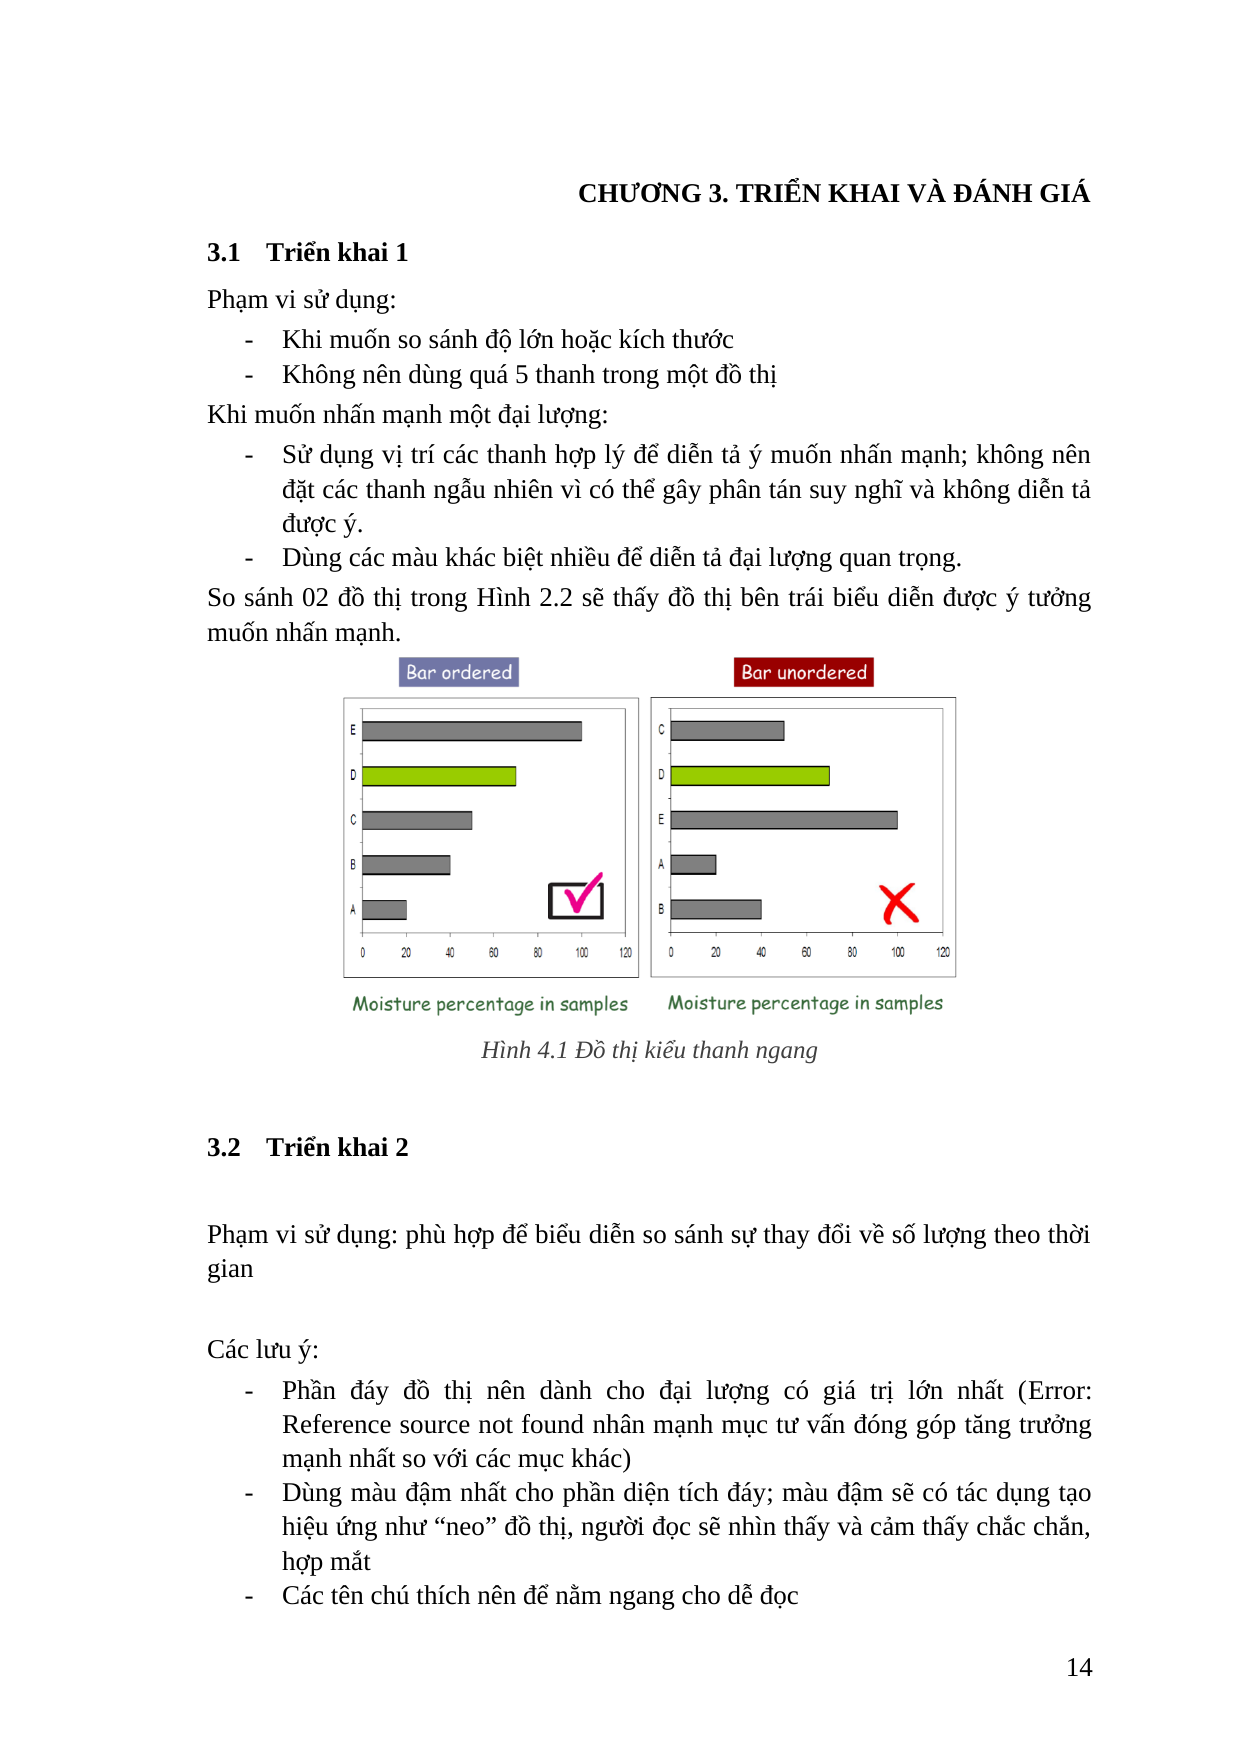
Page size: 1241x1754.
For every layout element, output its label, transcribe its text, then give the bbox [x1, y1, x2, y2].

list Các tên chú thích nên để nằm ngang cho dễ đọc [244, 1579, 1092, 1610]
text Các lưu ý: [207, 1333, 1092, 1364]
list Dùng các màu khác biệt nhiều để diễn tả đại lượng quan trọng. [244, 541, 1092, 572]
text Khi muốn nhấn mạnh một đại lượng: [207, 398, 1092, 429]
text Phạm vi sử dụng: phù hợp để biểu diễn so sánh sự thay đổi về số lượng theo thời gian [207, 1218, 1092, 1284]
text Hình 4.1 Đồ thị kiểu thanh ngang [207, 1035, 1092, 1064]
list Không nên dùng quá 5 thanh trong một đồ thị [244, 358, 1092, 389]
text Phạm vi sử dụng: [207, 283, 1092, 314]
list Khi muốn so sánh độ lớn hoặc kích thước [244, 323, 1092, 355]
subtitle Triển khai 1 [207, 236, 1092, 268]
list Sử dụng vị trí các thanh hợp lý để diễn tả ý muốn nhấn mạnh; không nên đặt các thanh ngẫu nhiên vì có thể gây phân tán suy nghĩ và không diễn tả được ý. [244, 438, 1092, 538]
subtitle TRIỂN KHAI VÀ ĐÁNH GIÁ [576, 177, 1092, 208]
list Dùng màu đậm nhất cho phần diện tích đáy; màu đậm sẽ có tác dụng tạo hiệu ứng như “neo” đồ thị, người đọc sẽ nhìn thấy và cảm thấy chắc chắn, hợp mắt [244, 1476, 1092, 1576]
text So sánh 02 đồ thị trong Hình 2.2 sẽ thấy đồ thị bên trái biểu diễn được ý tưởng muốn nhấn mạnh. [207, 581, 1092, 647]
subtitle Triển khai 2 [207, 1131, 1092, 1162]
picture [340, 656, 960, 1026]
